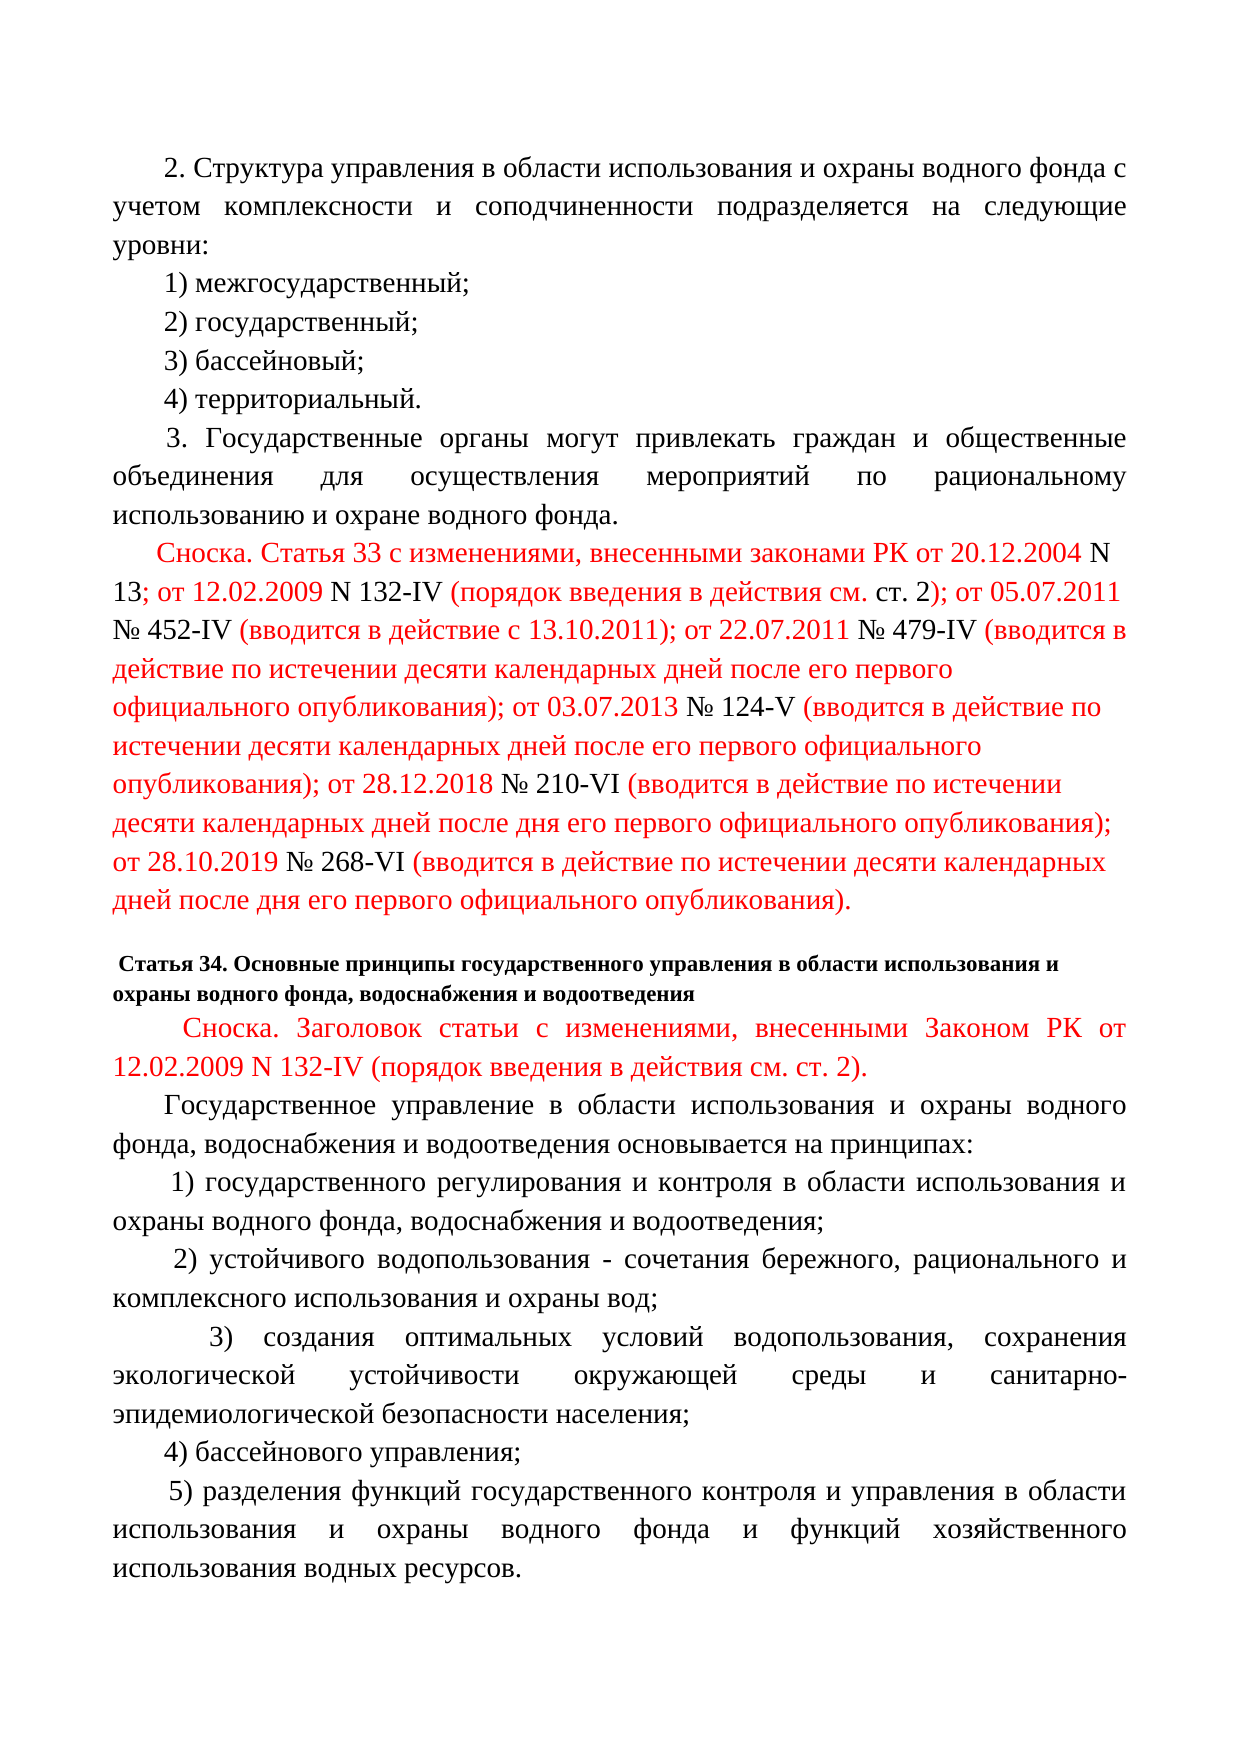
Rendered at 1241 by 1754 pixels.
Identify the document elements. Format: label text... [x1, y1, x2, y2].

text 2) государственный; [112, 304, 1128, 338]
text 2. Структура управления в области использования и охраны водного фонда с учетом комплексности и соподчиненности подразделяется на следующие уровни: [112, 150, 1128, 261]
text 1) государственного регулирования и контроля в области использования и охраны водного фонда, водоснабжения и водоотведения; [112, 1164, 1128, 1237]
text Государственное управление в области использования и охраны водного фонда, водоснабжения и водоотведения основывается на принципах: [112, 1087, 1128, 1159]
text 4) территориальный. [112, 381, 1128, 415]
text Статья 34. Основные принципы государственного управления в области использования и охраны водного фонда, водоснабжения и водоотведения [112, 950, 1128, 1006]
text Сноска. Статья 33 с изменениями, внесенными законами РК от 20.12.2004 N 13; от 12.02.2009 N 132-IV (порядок введения в действия см. ст. 2); от 05.07.2011 № 452-IV (вводится в действие с 13.10.2011); от 22.07.2011 № 479-IV (вводится в действие по истечении десяти календарных дней после его первого официального опубликования); от 03.07.2013 № 124-V (вводится в действие по истечении десяти календарных дней после его первого официального опубликования); от 28.12.2018 № 210-VI (вводится в действие по истечении десяти календарных дней после дня его первого официального опубликования); от 28.10.2019 № 268-VI (вводится в действие по истечении десяти календарных дней после дня его первого официального опубликования). [112, 535, 1128, 946]
text Сноска. Заголовок статьи с изменениями, внесенными Законом РК от 12.02.2009 N 132-IV (порядок введения в действия см. ст. 2). [112, 1010, 1128, 1082]
text 3) бассейновый; [112, 343, 1128, 376]
text 3. Государственные органы могут привлекать граждан и общественные объединения для осуществления мероприятий по рациональному использованию и охране водного фонда. [112, 420, 1128, 530]
text 3) создания оптимальных условий водопользования, сохранения экологической устойчивости окружающей среды и санитарно-эпидемиологической безопасности населения; [112, 1319, 1128, 1429]
text 5) разделения функций государственного контроля и управления в области использования и охраны водного фонда и функций хозяйственного использования водных ресурсов. [112, 1473, 1128, 1583]
text 1) межгосударственный; [112, 266, 1128, 299]
text 4) бассейнового управления; [112, 1434, 1128, 1468]
text 2) устойчивого водопользования - сочетания бережного, рационального и комплексного использования и охраны вод; [112, 1242, 1128, 1314]
